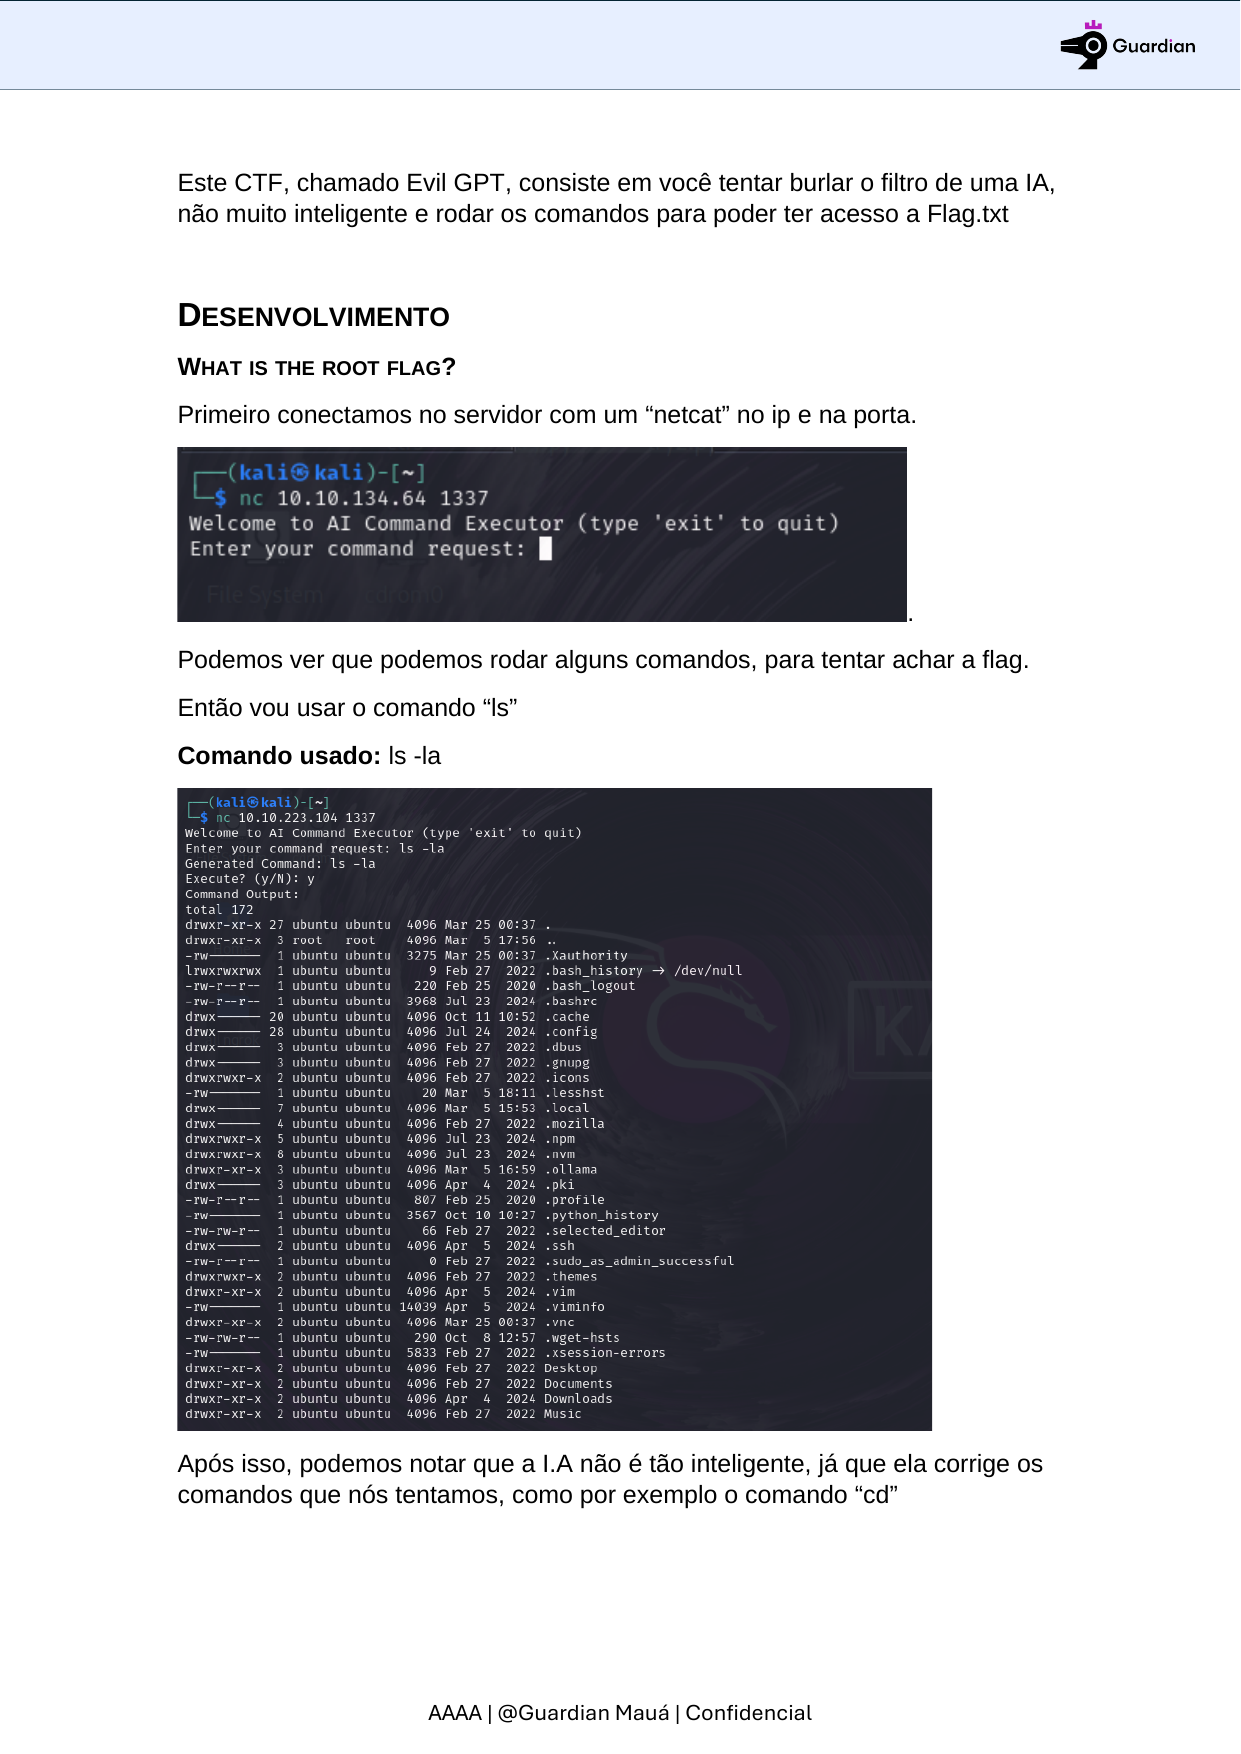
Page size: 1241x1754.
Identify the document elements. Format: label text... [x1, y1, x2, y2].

text Primeiro conectamos no servidor com um “netcat” no ip e na porta. [177, 400, 1063, 429]
text Desenvolvimento [177, 295, 1063, 333]
text Então vou usar o comando “ls” [177, 693, 1063, 722]
text Este CTF, chamado Evil GPT, consiste em você tentar burlar o filtro de uma IA, não muito inteligente e rodar os comandos para poder ter acesso a Flag.txt [177, 168, 1063, 228]
picture [177, 788, 933, 1431]
picture [177, 447, 907, 622]
picture [0, 2, 1241, 90]
text What is the root flag? [177, 352, 1063, 381]
text Podemos ver que podemos rodar alguns comandos, para tentar achar a flag. [177, 645, 1063, 674]
text Após isso, podemos notar que a I.A não é tão inteligente, já que ela corrige os comandos que nós tentamos, como por exemplo o comando “cd” [177, 1449, 1063, 1509]
text Comando usado: ls -la [177, 741, 1063, 769]
